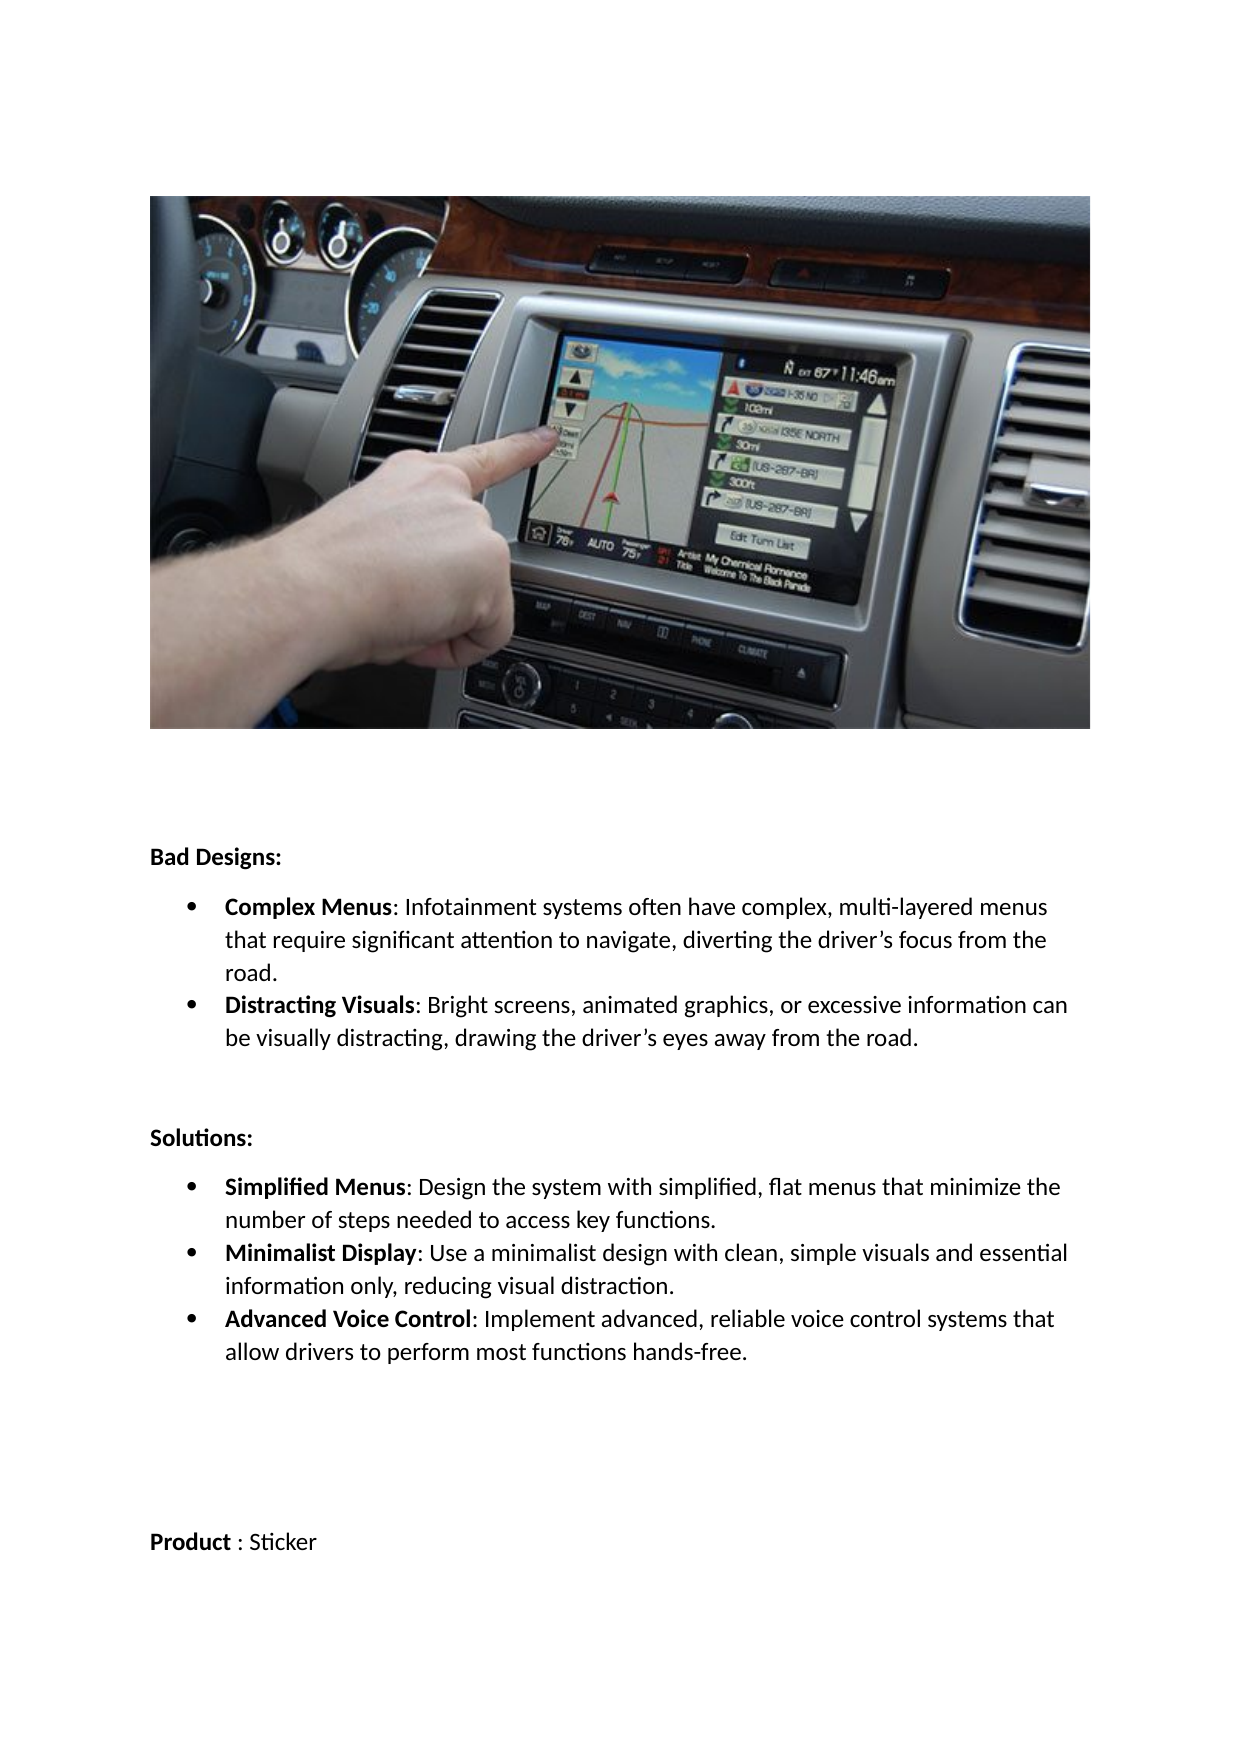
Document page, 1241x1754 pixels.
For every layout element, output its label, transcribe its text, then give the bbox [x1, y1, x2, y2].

text Bad Designs: [150, 841, 1090, 872]
list Advanced Voice Control: Implement advanced, reliable voice control systems that allow drivers to perform most functions hands-free. [187, 1303, 1090, 1366]
text Solutions: [150, 1122, 1090, 1152]
picture [150, 196, 1091, 729]
list Distracting Visuals: Bright screens, animated graphics, or excessive information can be visually distracting, drawing the driver’s eyes away from the road. [187, 989, 1090, 1053]
text Product : Sticker [150, 1526, 1090, 1557]
list Complex Menus: Infotainment systems often have complex, multi-layered menus that require significant attention to navigate, diverting the driver’s focus from the road. [187, 891, 1090, 987]
list Minimalist Display: Use a minimalist design with clean, simple visuals and essential information only, reducing visual distraction. [187, 1237, 1090, 1301]
list Simplified Menus: Design the system with simplified, flat menus that minimize the number of steps needed to access key functions. [187, 1171, 1090, 1235]
